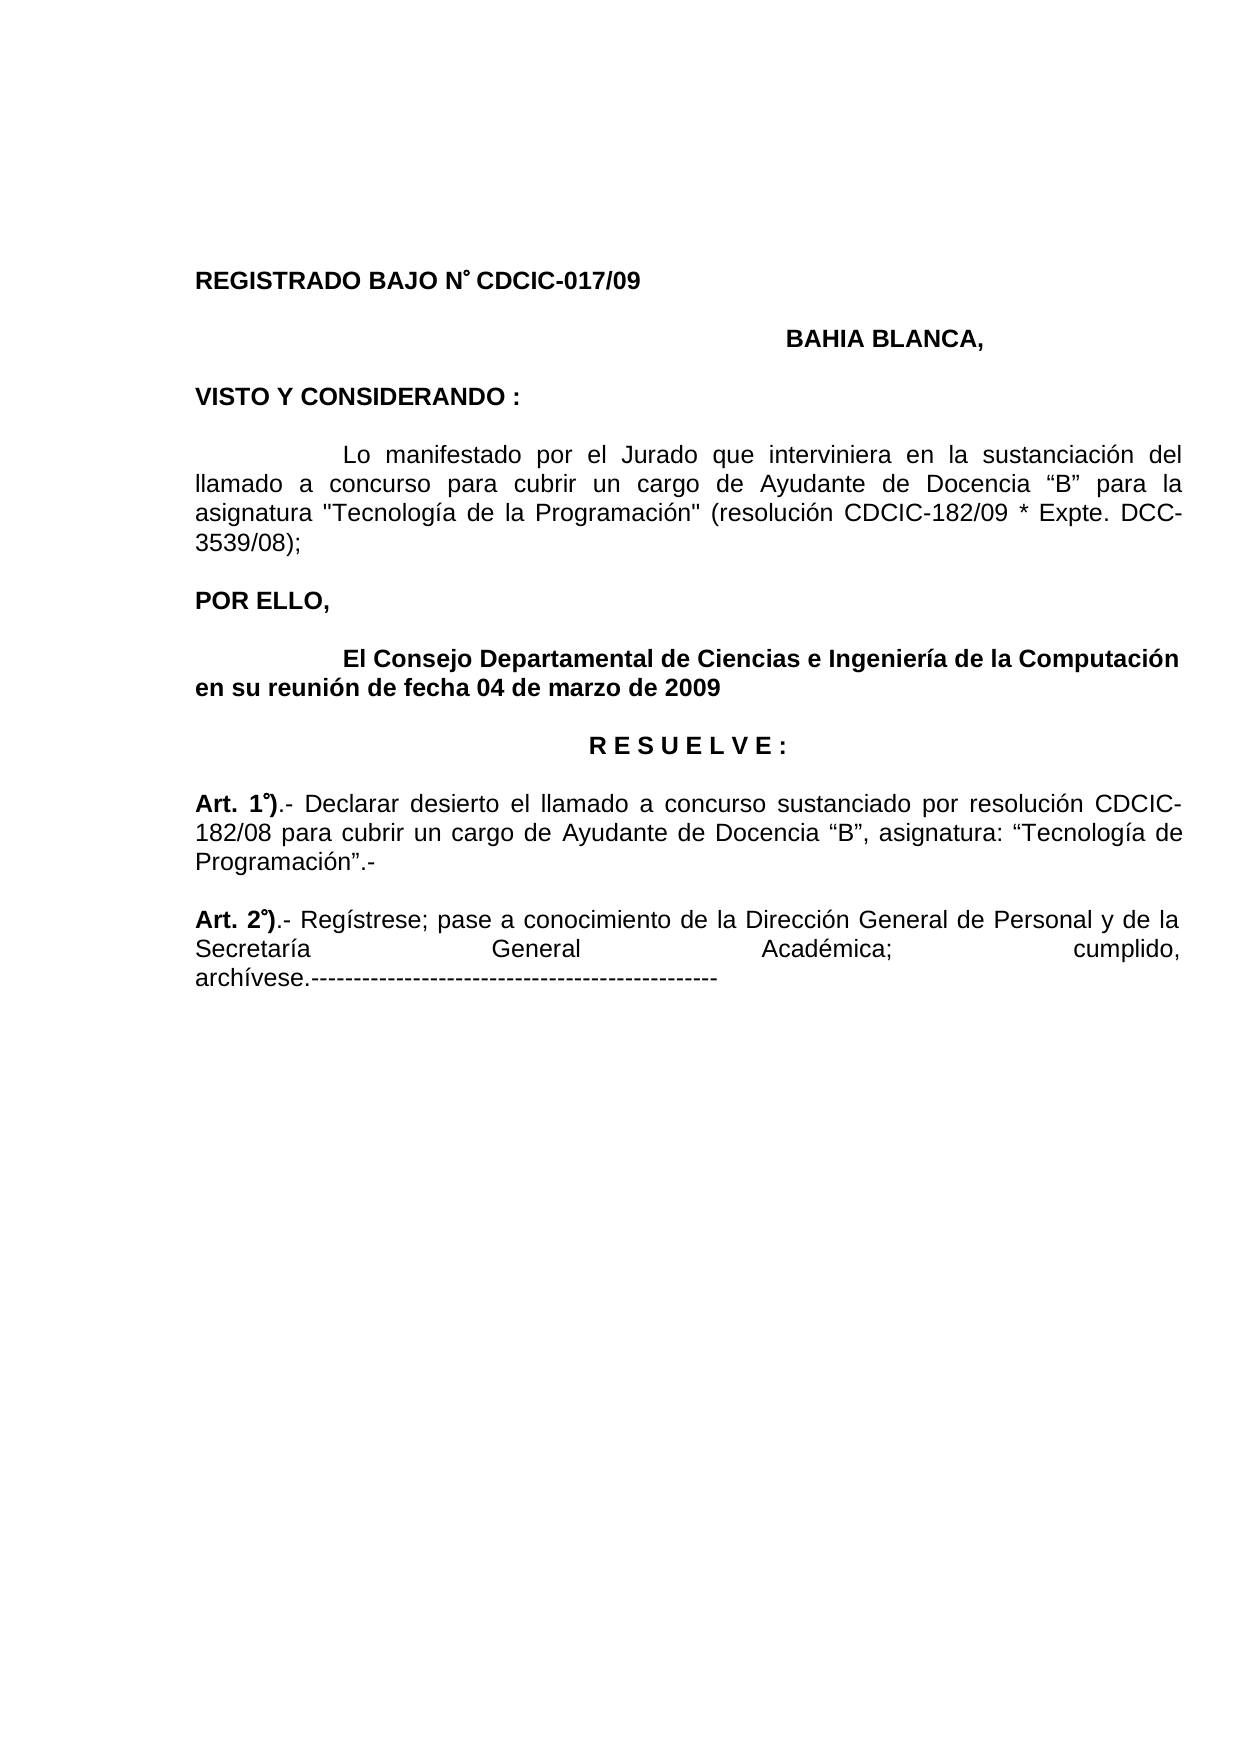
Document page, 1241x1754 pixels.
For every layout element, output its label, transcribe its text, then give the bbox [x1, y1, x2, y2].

text VISTO Y CONSIDERANDO : [195, 382, 1181, 411]
text BAHIA BLANCA, [195, 324, 1181, 353]
text Lo manifestado por el Jurado que interviniera en la sustanciación del llamado a concurso para cubrir un cargo de Ayudante de Docencia “B” para la asignatura "Tecnología de la Programación" (resolución CDCIC-182/09 * Expte. DCC-3539/08); [195, 440, 1184, 556]
text Art. 2).- Regístrese; pase a conocimiento de la Dirección General de Personal y de la Secretaría General Académica; cumplido, archívese.------------------------------------------------ [195, 905, 1181, 992]
text POR ELLO, [195, 586, 1181, 614]
text R E S U E L V E : [195, 731, 1181, 760]
text El Consejo Departamental de Ciencias e Ingeniería de la Computación en su reunión de fecha 04 de marzo de 2009 [195, 644, 1181, 702]
text Art. 1).- Declarar desierto el llamado a concurso sustanciado por resolución CDCIC-182/08 para cubrir un cargo de Ayudante de Docencia “B”, asignatura: “Tecnología de Programación”.- [195, 789, 1184, 876]
text REGISTRADO BAJO N CDCIC-017/09 [195, 266, 1181, 295]
